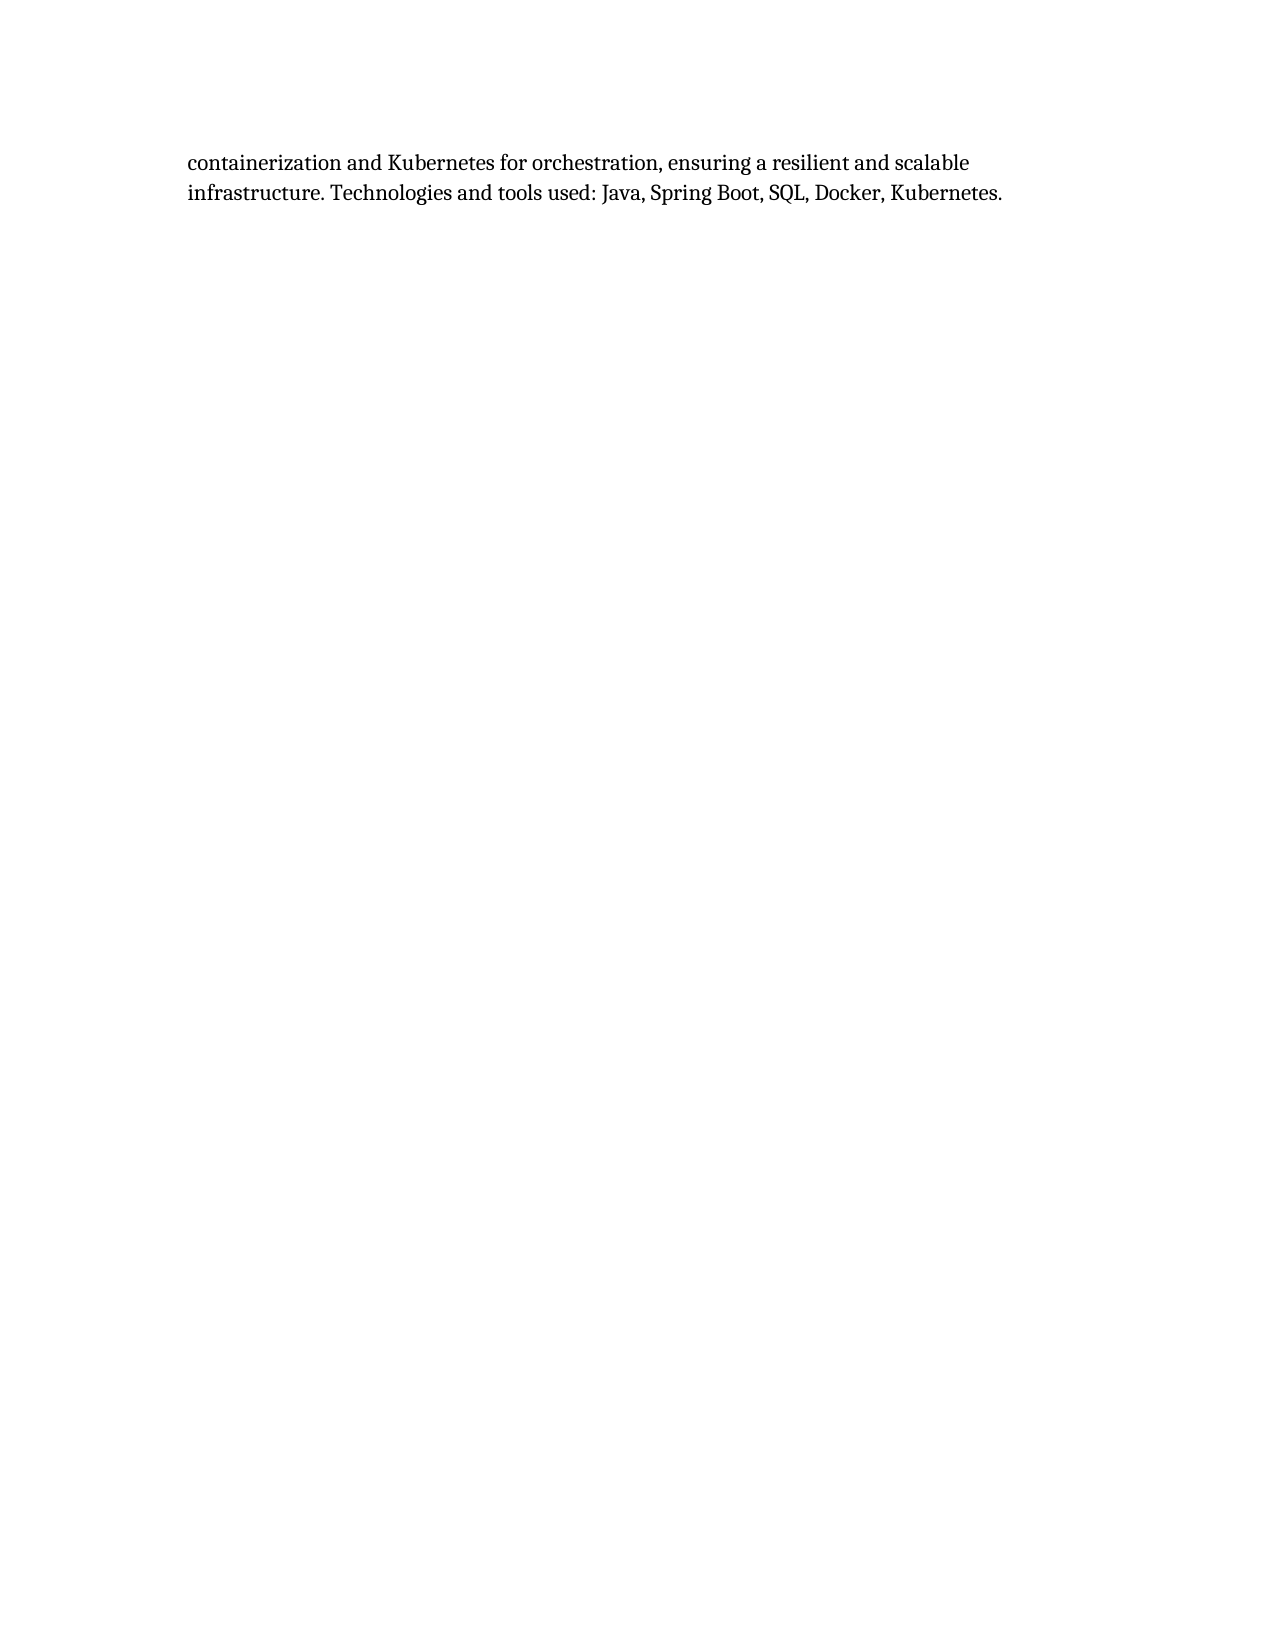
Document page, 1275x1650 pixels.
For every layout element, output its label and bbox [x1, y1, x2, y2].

text [187, 150, 1087, 207]
